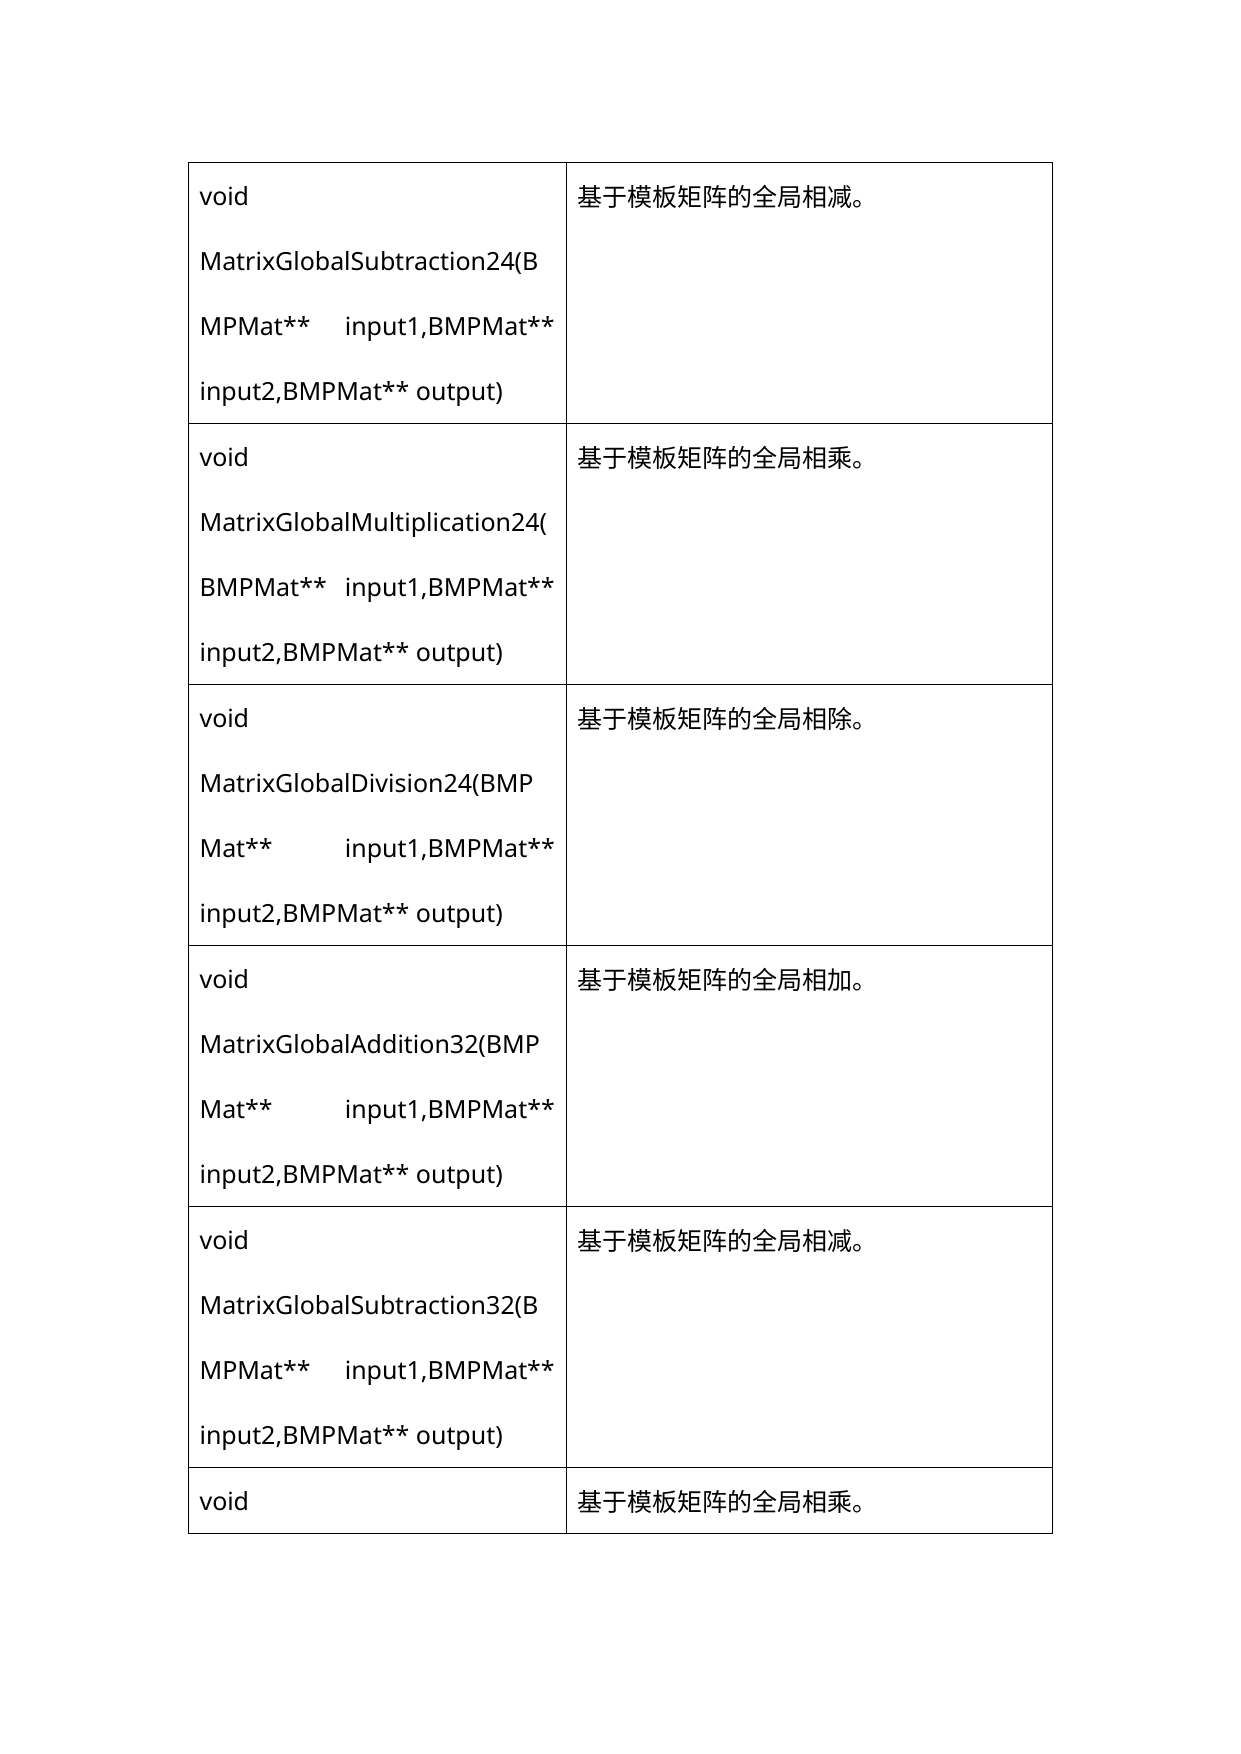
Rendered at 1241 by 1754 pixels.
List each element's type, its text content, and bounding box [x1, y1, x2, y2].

table_cell void MatrixGlobalAddition32(BMPMat** input1,BMPMat** input2,BMPMat** output) [189, 946, 566, 1206]
table_cell 基于模板矩阵的全局相乘。 [567, 1468, 1052, 1533]
table_cell 基于模板矩阵的全局相减。 [567, 163, 1052, 423]
table_cell void MatrixGlobalMultiplication24(BMPMat** input1,BMPMat** input2,BMPMat** output) [189, 424, 566, 684]
table_cell 基于模板矩阵的全局相乘。 [567, 424, 1052, 684]
table_cell 基于模板矩阵的全局相除。 [567, 685, 1052, 945]
table_cell void MatrixGlobalSubtraction24(BMPMat** input1,BMPMat** input2,BMPMat** output) [189, 163, 566, 423]
table_cell 基于模板矩阵的全局相加。 [567, 946, 1052, 1206]
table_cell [189, 1468, 566, 1533]
table_cell void MatrixGlobalDivision24(BMPMat** input1,BMPMat** input2,BMPMat** output) [189, 685, 566, 945]
table_cell 基于模板矩阵的全局相减。 [567, 1207, 1052, 1467]
table_cell void MatrixGlobalSubtraction32(BMPMat** input1,BMPMat** input2,BMPMat** output) [189, 1207, 566, 1467]
